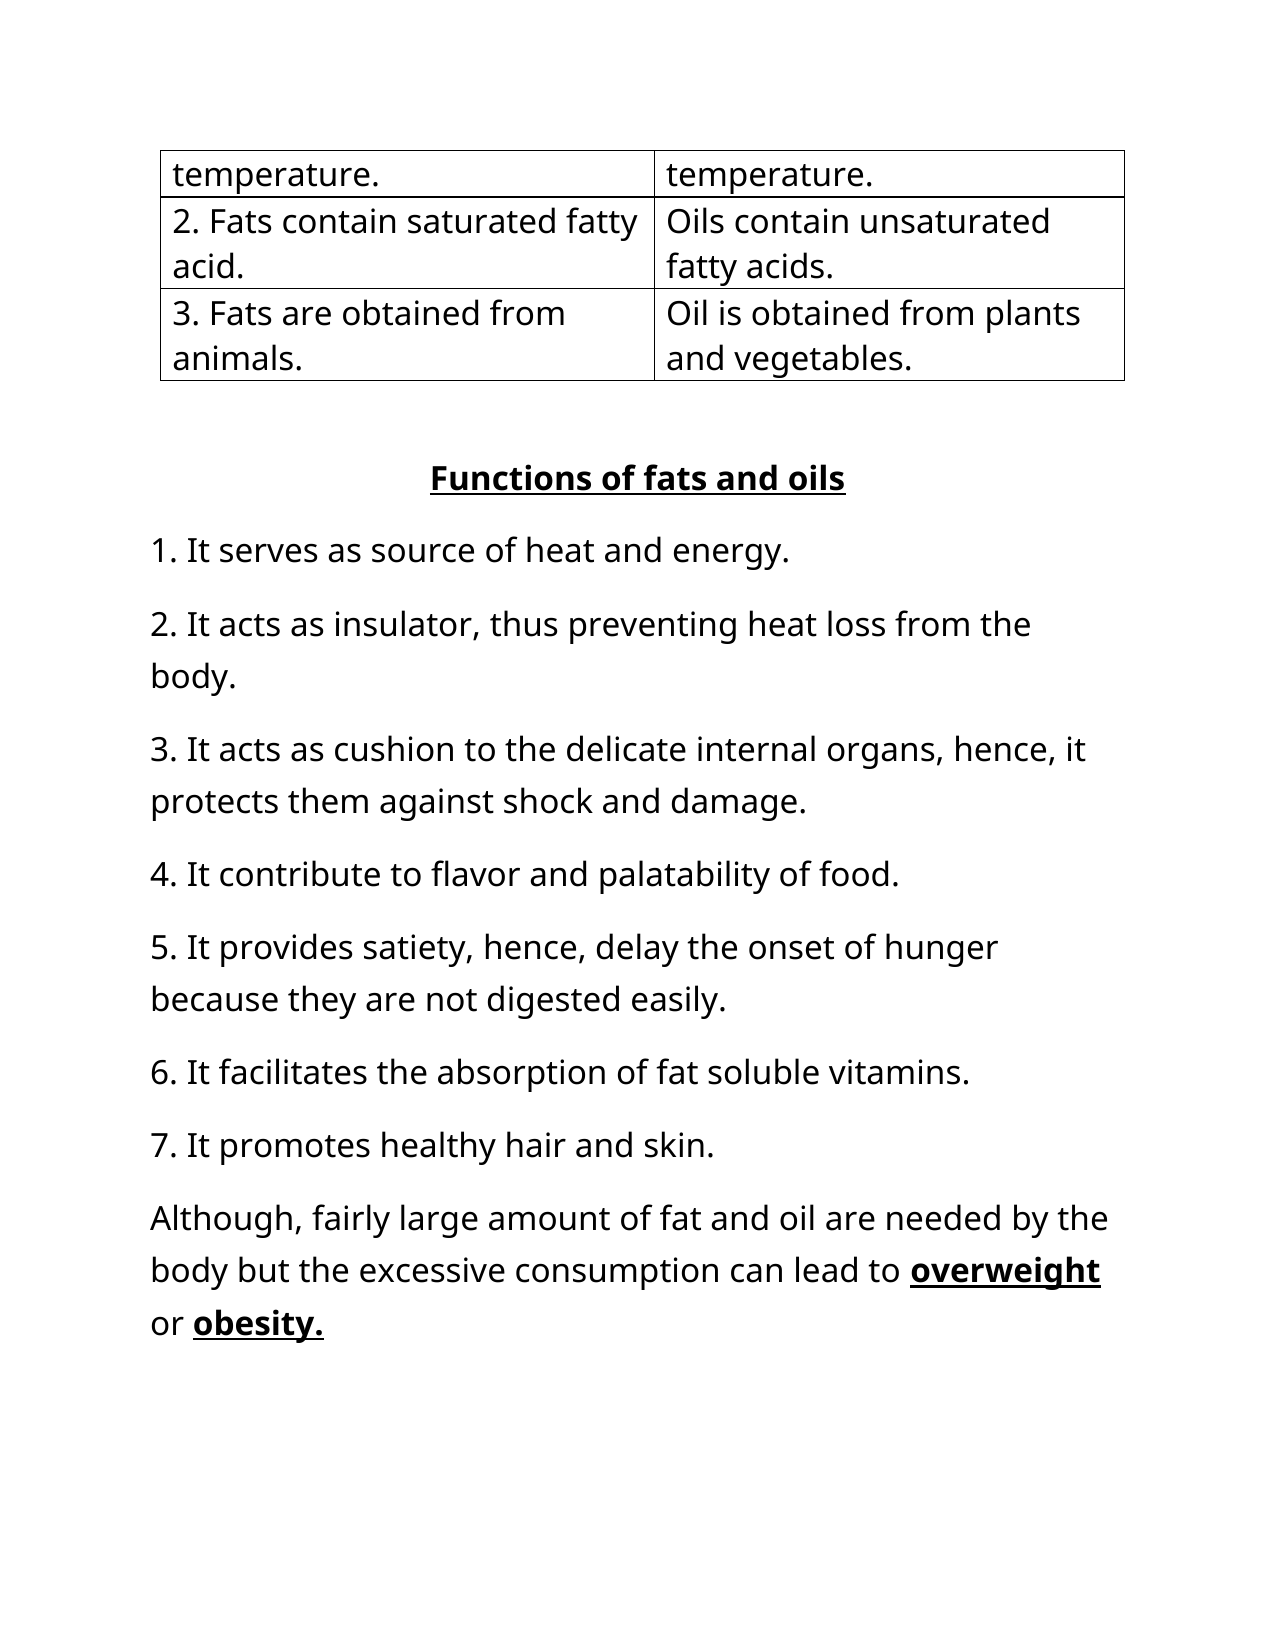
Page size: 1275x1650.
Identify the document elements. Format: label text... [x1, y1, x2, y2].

text 5. It provides satiety, hence, delay the onset of hunger because they are not digested easily. [150, 924, 1125, 1021]
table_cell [161, 151, 654, 196]
text 7. It promotes healthy hair and skin. [150, 1122, 1125, 1167]
text 3. It acts as cushion to the delicate internal organs, hence, it protects them against shock and damage. [150, 726, 1125, 823]
text Although, fairly large amount of fat and oil are needed by the body but the excessive consumption can lead to overweight or obesity. [150, 1195, 1125, 1345]
table_cell Oil is obtained from plants and vegetables. [655, 289, 1124, 380]
table_cell 2. Fats contain saturated fatty acid. [161, 198, 654, 288]
text 6. It facilitates the absorption of fat soluble vitamins. [150, 1049, 1125, 1094]
text Functions of fats and oils [150, 454, 1125, 500]
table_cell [655, 151, 1124, 196]
text 1. It serves as source of heat and energy. [150, 527, 1125, 573]
text 2. It acts as insulator, thus preventing heat loss from the body. [150, 600, 1125, 698]
text 4. It contribute to flavor and palatability of food. [150, 851, 1125, 896]
table_cell Oils contain unsaturated fatty acids. [655, 198, 1124, 288]
table_cell 3. Fats are obtained from animals. [161, 289, 654, 380]
